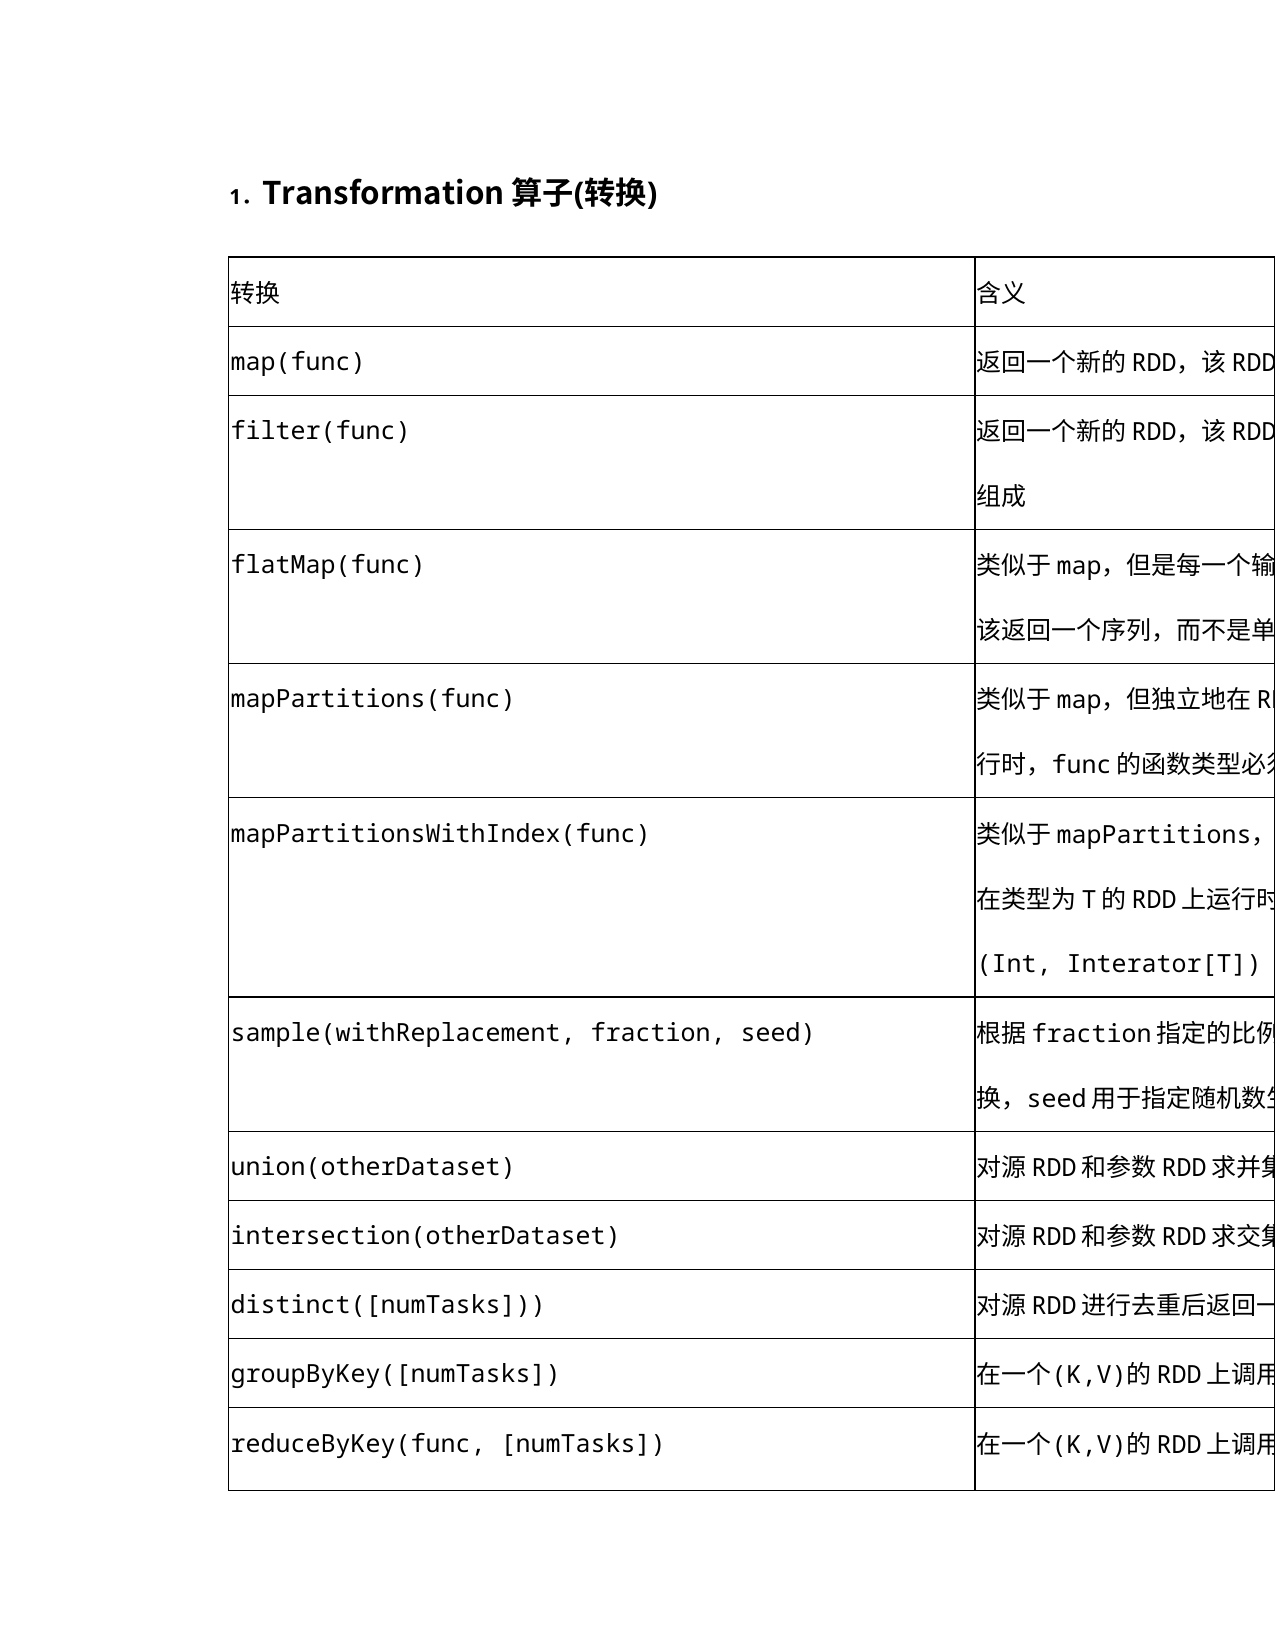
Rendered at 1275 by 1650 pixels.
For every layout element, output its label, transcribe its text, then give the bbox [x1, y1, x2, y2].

table_cell sample(withReplacement, fraction, seed) [229, 998, 974, 1131]
table_cell 类似于mapPartitions，但func带有一个整数参数表示分片的索引值，因此在类型为T的RDD上运行时，func的函数类型必须是 (Int, Interator[T]) => Iterator[U] [976, 798, 1274, 996]
table_cell intersection(otherDataset) [229, 1201, 974, 1269]
table_cell filter(func) [229, 396, 974, 529]
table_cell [229, 1408, 974, 1490]
table_cell 在一个(K,V)的RDD上调用，返回一个(K, Iterator[V])的RDD [976, 1339, 1274, 1407]
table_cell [976, 1408, 1274, 1490]
table_cell union(otherDataset) [229, 1132, 974, 1200]
table_cell 对源RDD进行去重后返回一个新的RDD [976, 1270, 1274, 1338]
table_header 转换 [229, 258, 974, 326]
table_cell 返回一个新的RDD，该RDD由经过func函数计算后返回值为true的输入元素组成 [976, 396, 1274, 529]
table_cell groupByKey([numTasks]) [229, 1339, 974, 1407]
table_cell mapPartitionsWithIndex(func) [229, 798, 974, 996]
table_cell 返回一个新的RDD，该RDD由每一个输入元素经过func函数转换后组成 [976, 327, 1274, 395]
table_cell 对源RDD和参数RDD求并集后返回一个新的RDD [976, 1132, 1274, 1200]
table_cell 类似于map，但独立地在RDD的每一个分片上运行，因此在类型为T的RDD上运行时，func的函数类型必须是Iterator[T] => Iterator[U] [976, 664, 1274, 797]
table_cell 对源RDD和参数RDD求交集后返回一个新的RDD [976, 1201, 1274, 1269]
table_cell mapPartitions(func) [229, 664, 974, 797]
table_cell flatMap(func) [229, 530, 974, 663]
table_cell distinct([numTasks])) [229, 1270, 974, 1338]
table_cell 根据fraction指定的比例对数据进行采样，可以选择是否使用随机数进行替换，seed用于指定随机数生成器种子 [976, 998, 1274, 1131]
table_cell 类似于map，但是每一个输入元素可以被映射为0或多个输出元素(所以func应该返回一个序列，而不是单一元素) [976, 530, 1274, 663]
table_header 含义 [976, 258, 1274, 326]
subtitle Transformation算子(转换) [187, 159, 1087, 224]
table_cell map(func) [229, 327, 974, 395]
